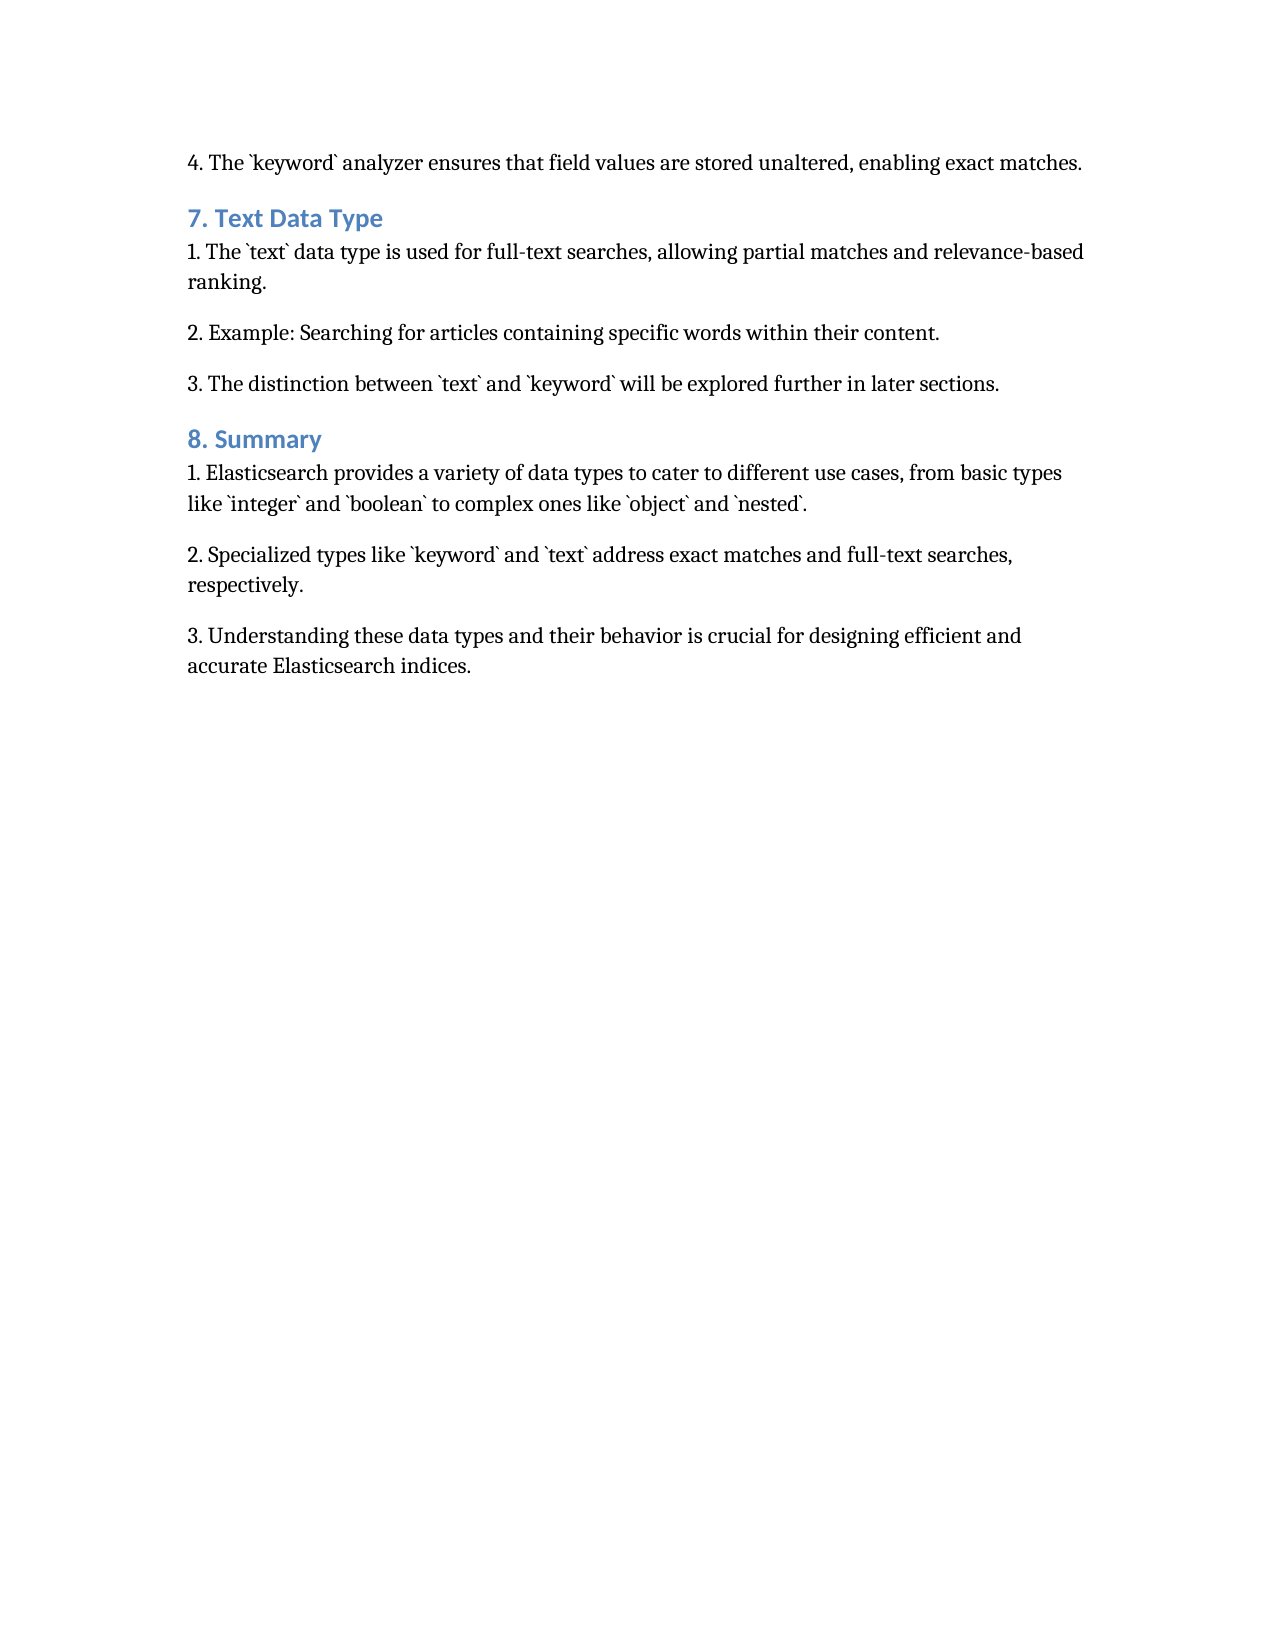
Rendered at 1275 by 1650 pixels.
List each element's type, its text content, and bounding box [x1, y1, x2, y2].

text 1. Elasticsearch provides a variety of data types to cater to different use cases, from basic types like `integer` and `boolean` to complex ones like `object` and `nested`. [187, 460, 1087, 517]
text 3. The distinction between `text` and `keyword` will be explored further in later sections. [187, 371, 1087, 398]
subtitle 8. Summary [187, 422, 1087, 455]
text 2. Specialized types like `keyword` and `text` address exact matches and full-text searches, respectively. [187, 541, 1087, 598]
text 4. The `keyword` analyzer ensures that field values are stored unaltered, enabling exact matches. [187, 150, 1087, 176]
text 2. Example: Searching for articles containing specific words within their content. [187, 320, 1087, 347]
text 3. Understanding these data types and their behavior is crucial for designing efficient and accurate Elasticsearch indices. [187, 623, 1087, 679]
text 1. The `text` data type is used for full-text searches, allowing partial matches and relevance-based ranking. [187, 239, 1087, 296]
subtitle 7. Text Data Type [187, 201, 1087, 234]
